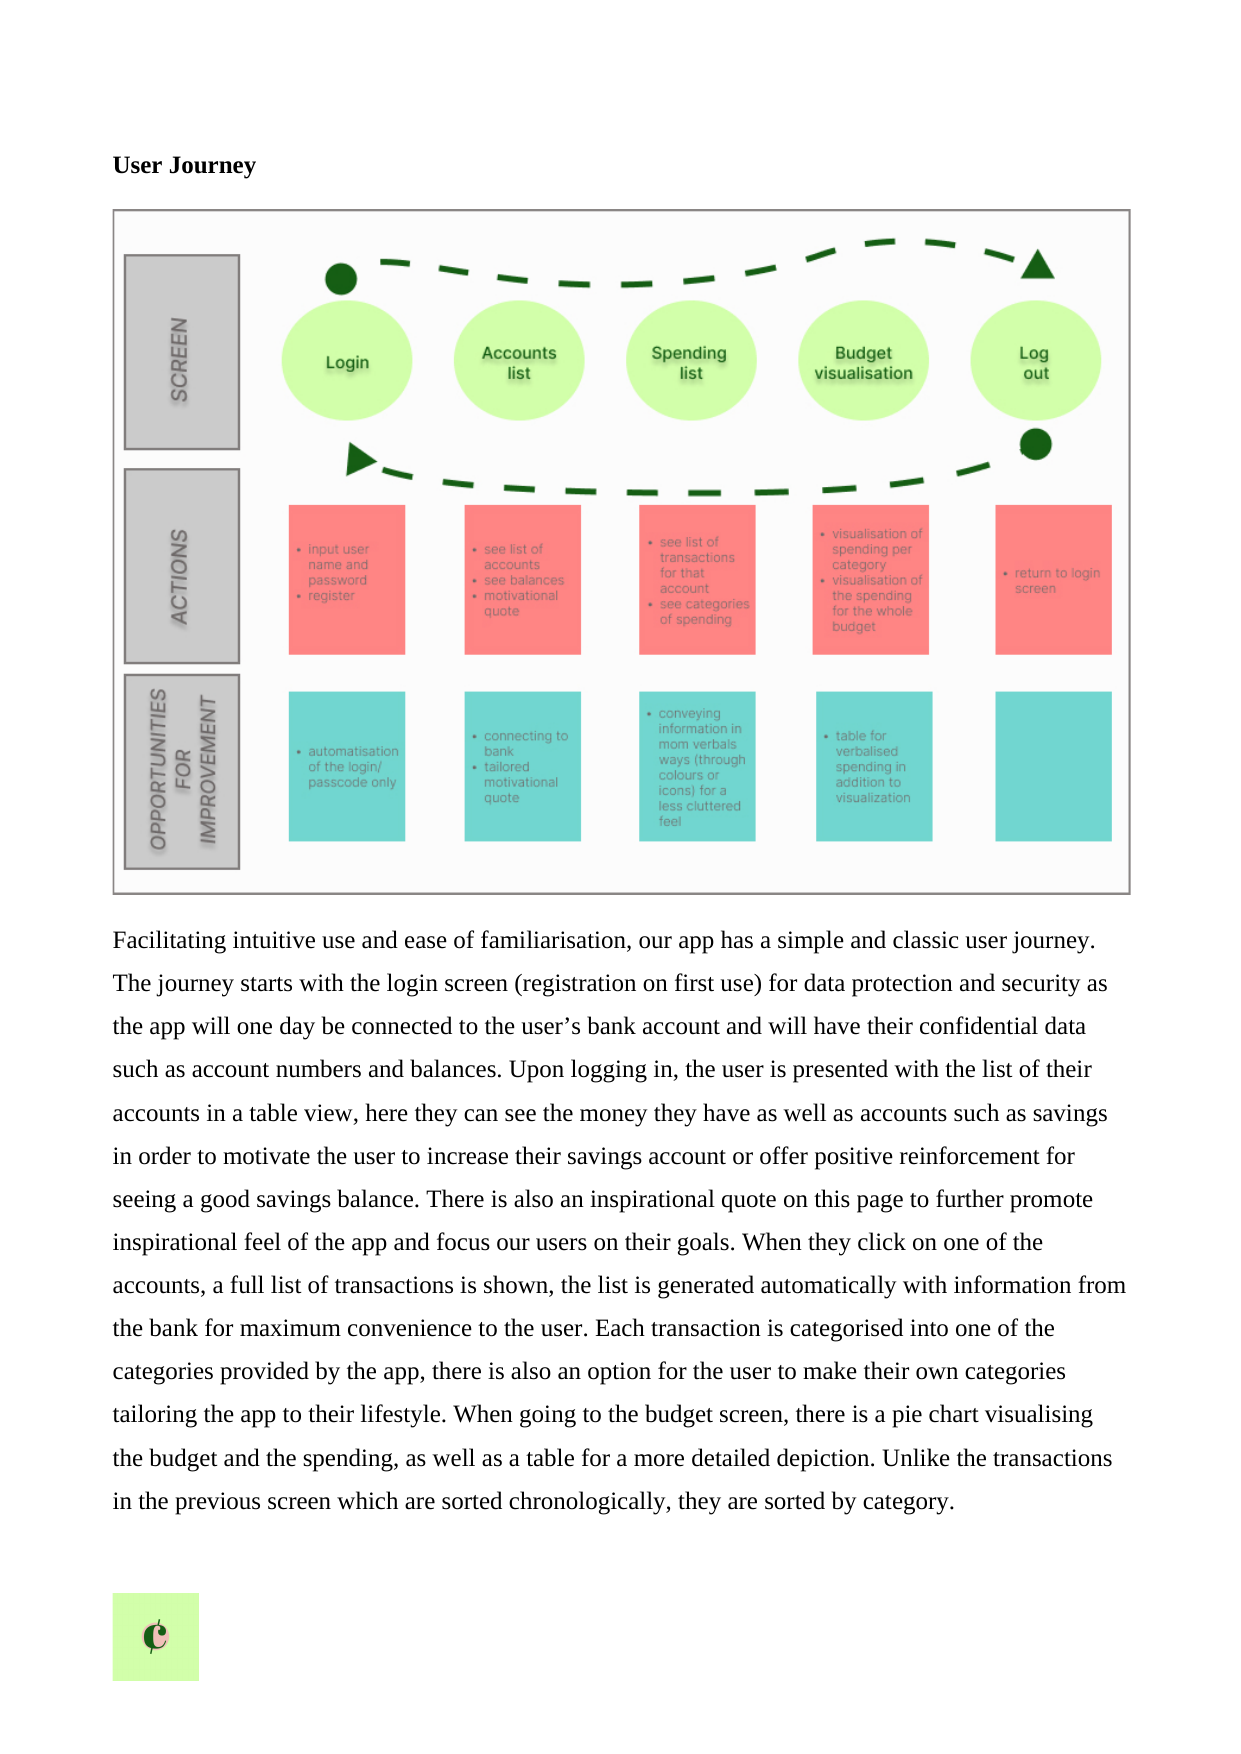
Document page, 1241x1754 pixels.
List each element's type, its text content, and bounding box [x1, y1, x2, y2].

picture [112, 1593, 199, 1681]
text Facilitating intuitive use and ease of familiarisation, our app has a simple and classic user journey. The journey starts with the login screen (registration on first use) for data protection and security as the app will one day be connected to the user’s bank account and will have their confidential data such as account numbers and balances. Upon logging in, the user is presented with the list of their accounts in a table view, here they can see the money they have as well as accounts such as savings in order to motivate the user to increase their savings account or offer positive reinforcement for seeing a good savings balance. There is also an inspirational quote on this page to further promote inspirational feel of the app and focus our users on their goals. When they click on one of the accounts, a full list of transactions is shown, the list is generated automatically with information from the bank for maximum convenience to the user. Each transaction is categorised into one of the categories provided by the app, there is also an option for the user to make their own categories tailoring the app to their lifestyle. When going to the budget screen, there is a pie chart visualising the budget and the spending, as well as a table for a more detailed depiction. Unlike the transactions in the previous screen which are sorted chronologically, they are sorted by category. [112, 925, 1128, 1514]
text User Journey [112, 150, 1128, 179]
picture [112, 209, 1131, 895]
